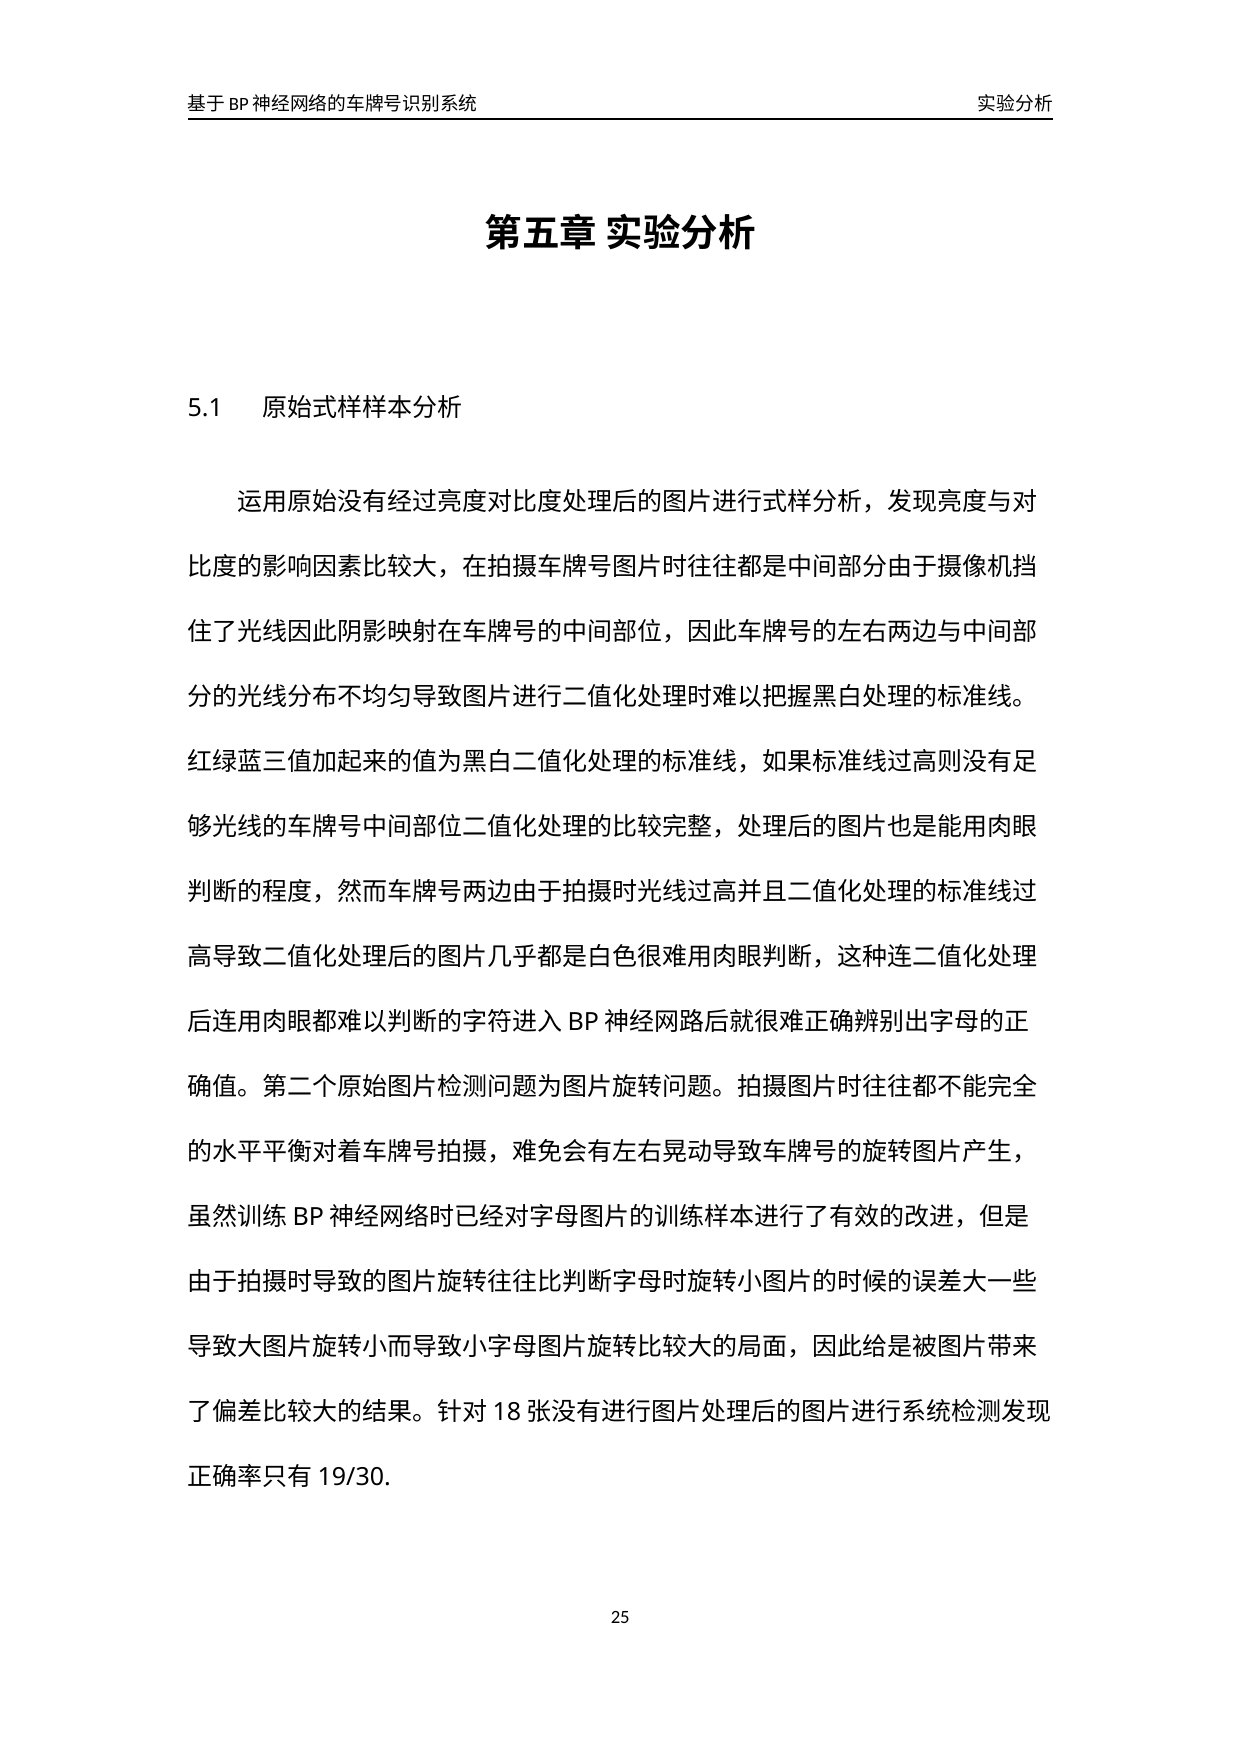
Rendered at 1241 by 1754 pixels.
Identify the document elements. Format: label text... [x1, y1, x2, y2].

subtitle 第五章 实验分析 [187, 197, 1053, 262]
list 原始式样样本分析 [187, 373, 1053, 438]
